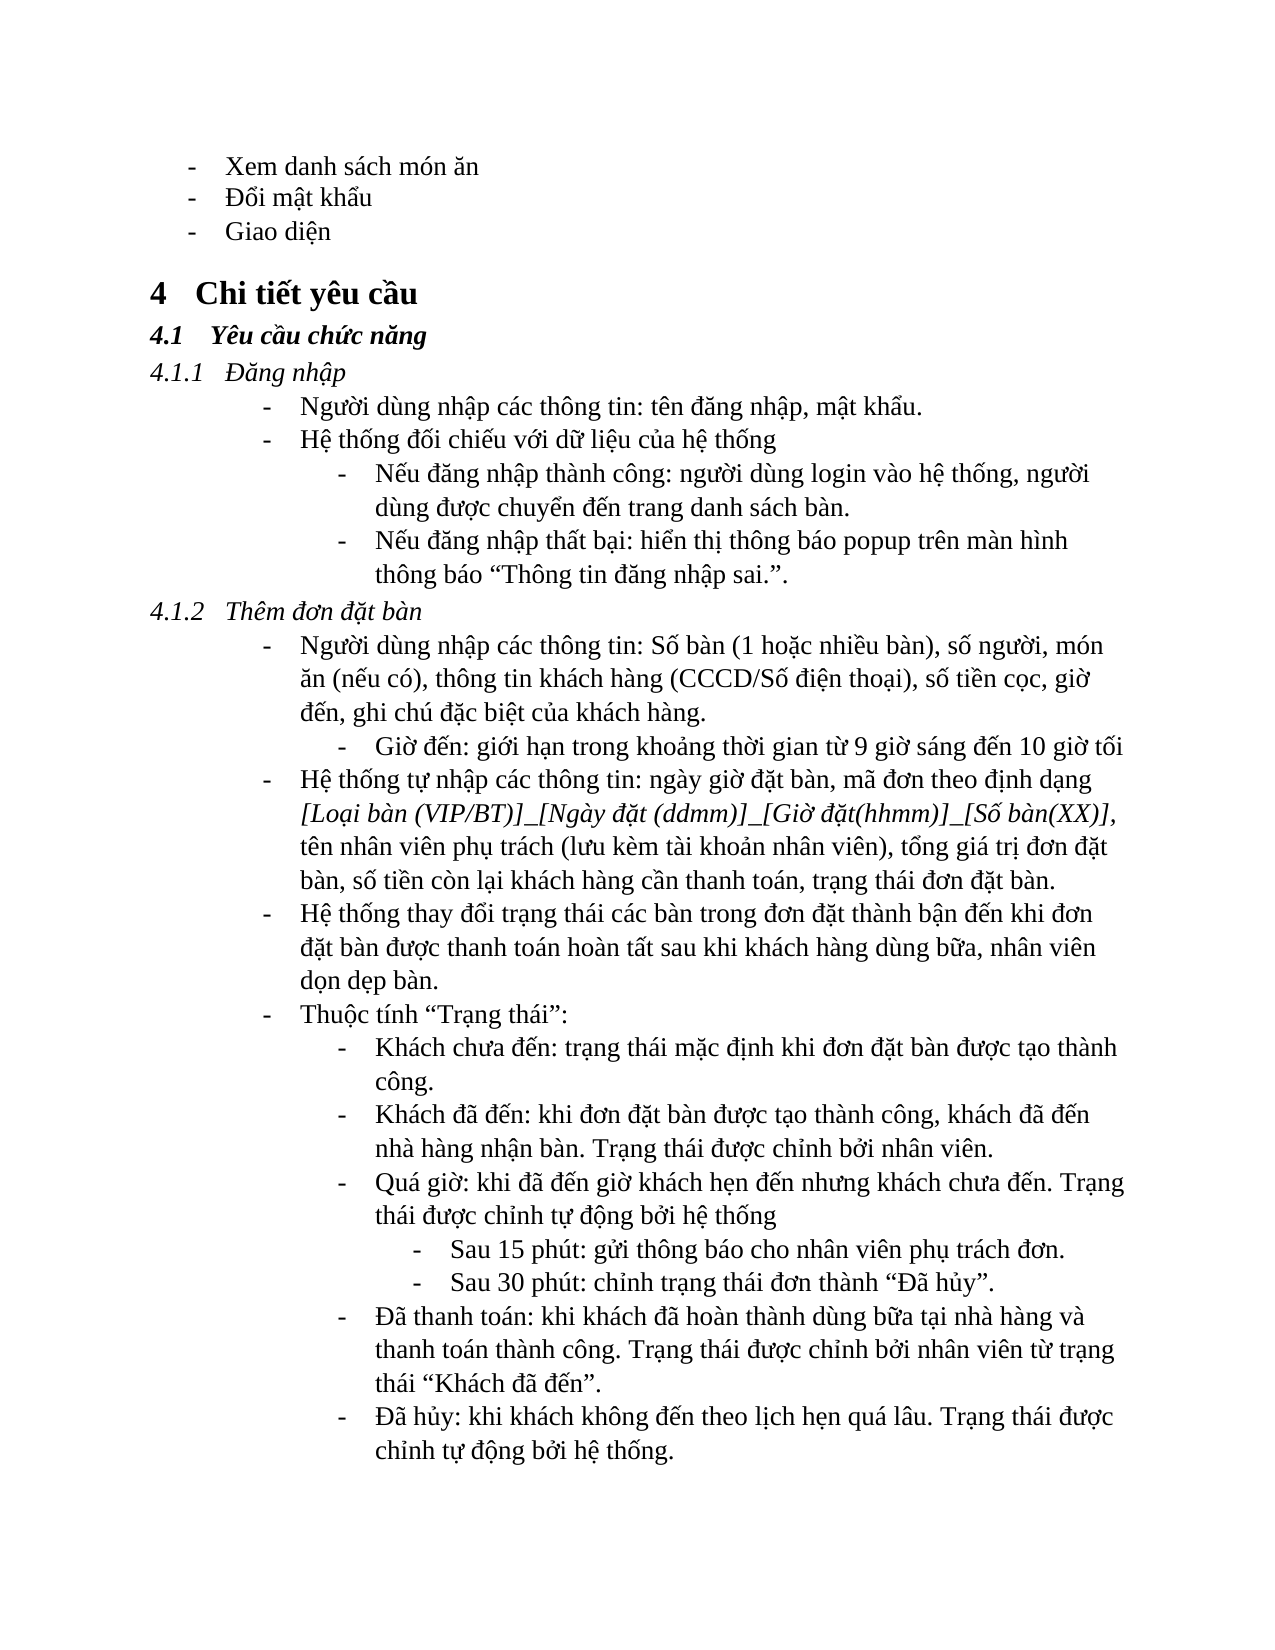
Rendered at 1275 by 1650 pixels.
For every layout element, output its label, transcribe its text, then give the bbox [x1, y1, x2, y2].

list Người dùng nhập các thông tin: Số bàn (1 hoặc nhiều bàn), số người, món ăn (nếu có), thông tin khách hàng (CCCD/Số điện thoại), số tiền cọc, giờ đến, ghi chú đặc biệt của khách hàng. [262, 629, 1125, 727]
list Đổi mật khẩu [187, 181, 1125, 212]
subtitle Yêu cầu chức năng [150, 319, 1125, 350]
list Sau 15 phút: gửi thông báo cho nhân viên phụ trách đơn. [412, 1233, 1125, 1264]
list Xem danh sách món ăn [187, 150, 1125, 181]
list Giao diện [187, 215, 1125, 246]
list Thuộc tính “Trạng thái”: [262, 998, 1125, 1029]
subtitle Đăng nhập [150, 356, 1125, 388]
list Đã hủy: khi khách không đến theo lịch hẹn quá lâu. Trạng thái được chỉnh tự động bởi hệ thống. [337, 1400, 1125, 1465]
subtitle Thêm đơn đặt bàn [150, 595, 1125, 627]
subtitle Chi tiết yêu cầu [150, 273, 1125, 312]
list Hệ thống đối chiếu với dữ liệu của hệ thống [262, 423, 1125, 455]
list Đã thanh toán: khi khách đã hoàn thành dùng bữa tại nhà hàng và thanh toán thành công. Trạng thái được chỉnh bởi nhân viên từ trạng thái “Khách đã đến”. [337, 1300, 1125, 1398]
list Khách chưa đến: trạng thái mặc định khi đơn đặt bàn được tạo thành công. [337, 1031, 1125, 1096]
list Nếu đăng nhập thành công: người dùng login vào hệ thống, người dùng được chuyển đến trang danh sách bàn. [337, 457, 1125, 522]
list Giờ đến: giới hạn trong khoảng thời gian từ 9 giờ sáng đến 10 giờ tối [337, 729, 1125, 761]
list Quá giờ: khi đã đến giờ khách hẹn đến nhưng khách chưa đến. Trạng thái được chỉnh tự động bởi hệ thống [337, 1166, 1125, 1230]
list Người dùng nhập các thông tin: tên đăng nhập, mật khẩu. [262, 390, 1125, 421]
list Sau 30 phút: chỉnh trạng thái đơn thành “Đã hủy”. [412, 1266, 1125, 1297]
list Khách đã đến: khi đơn đặt bàn được tạo thành công, khách đã đến nhà hàng nhận bàn. Trạng thái được chỉnh bởi nhân viên. [337, 1098, 1125, 1163]
list Hệ thống tự nhập các thông tin: ngày giờ đặt bàn, mã đơn theo định dạng [Loại bàn (VIP/BT)]_[Ngày đặt (ddmm)]_[Giờ đặt(hhmm)]_[Số bàn(XX)], tên nhân viên phụ trách (lưu kèm tài khoản nhân viên), tổng giá trị đơn đặt bàn, số tiền còn lại khách hàng cần thanh toán, trạng thái đơn đặt bàn. [262, 763, 1125, 895]
list Hệ thống thay đổi trạng thái các bàn trong đơn đặt thành bận đến khi đơn đặt bàn được thanh toán hoàn tất sau khi khách hàng dùng bữa, nhân viên dọn dẹp bàn. [262, 897, 1125, 996]
list Nếu đăng nhập thất bại: hiển thị thông báo popup trên màn hình thông báo “Thông tin đăng nhập sai.”. [337, 524, 1125, 589]
